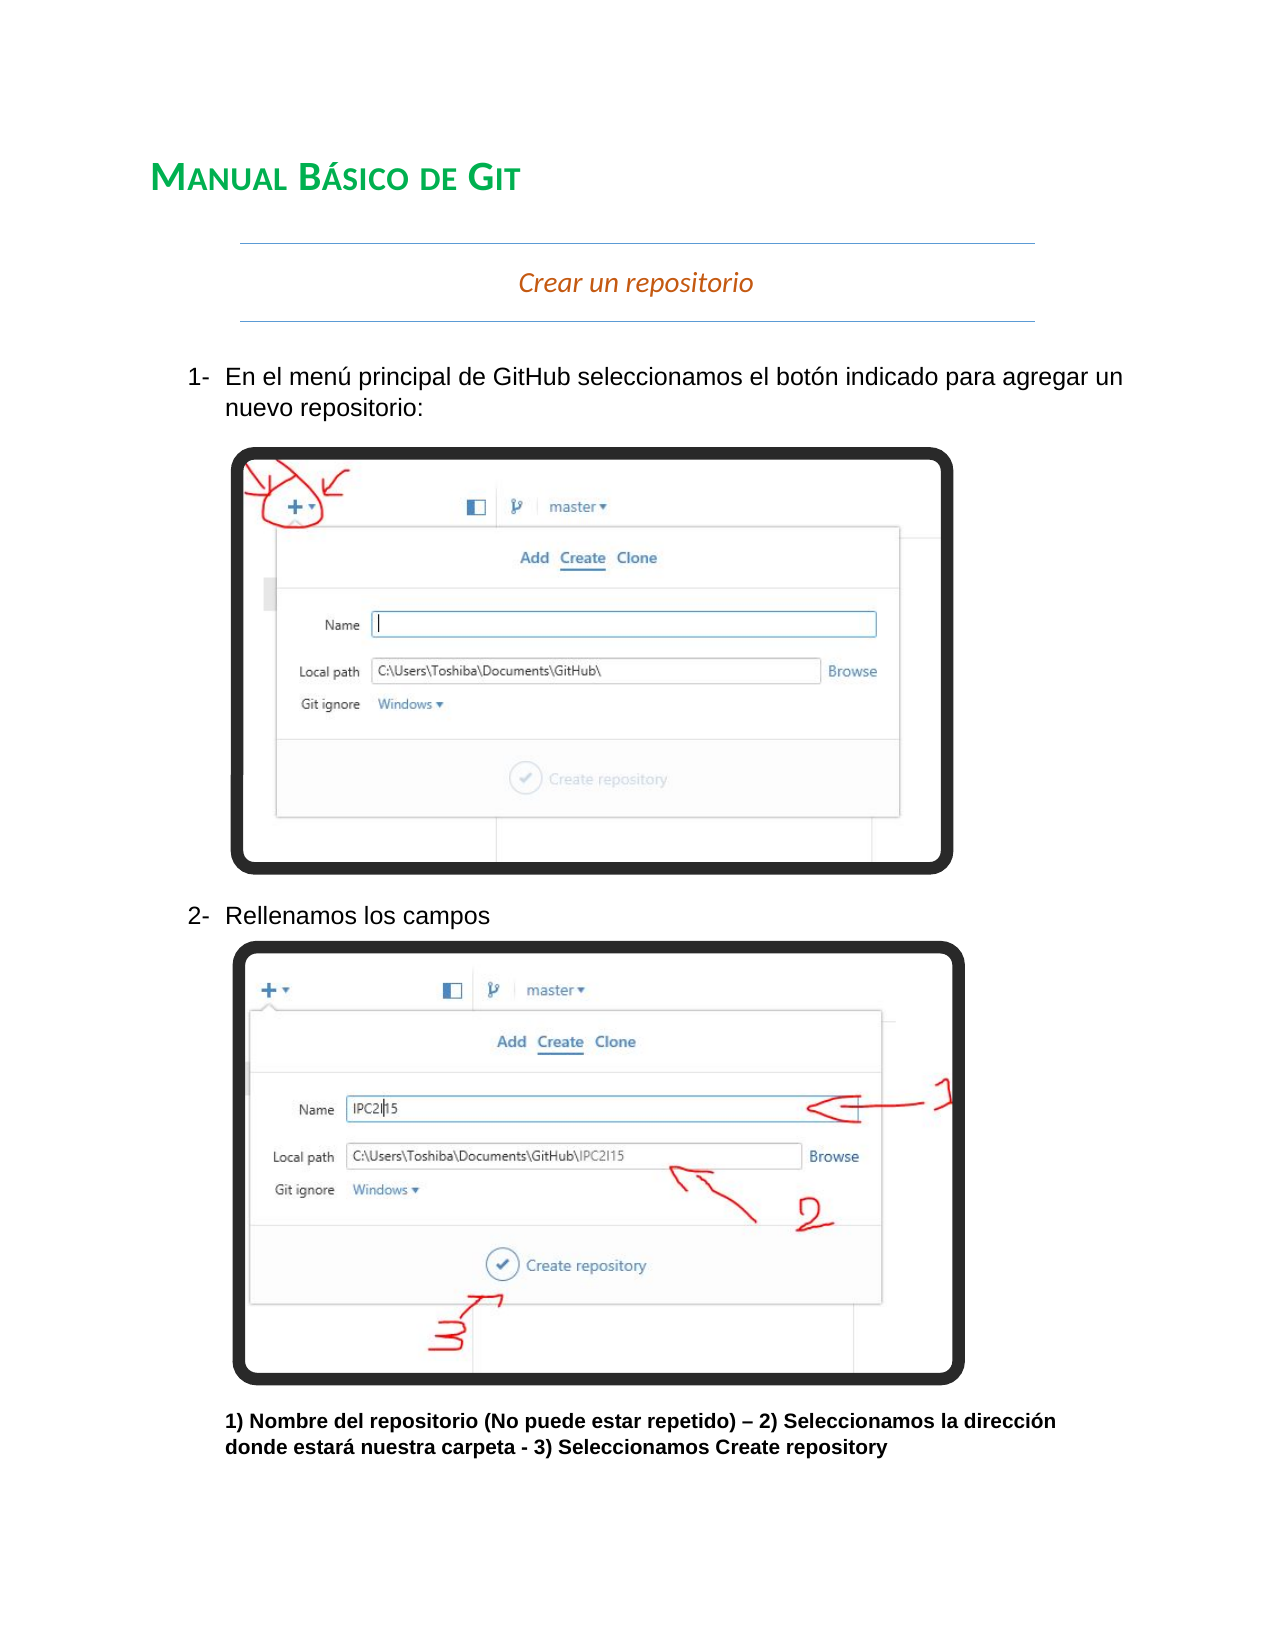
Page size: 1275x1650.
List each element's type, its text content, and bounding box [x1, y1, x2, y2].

picture [244, 460, 940, 862]
list 1) Nombre del repositorio (No puede estar repetido) – 2) Seleccionamos la dirección donde estará nuestra carpeta - 3) Seleccionamos Create repository [225, 1409, 1125, 1459]
text Manual Básico de Git [150, 150, 1125, 201]
text Crear un repositorio [240, 244, 1035, 321]
picture [246, 954, 952, 1372]
list Rellenamos los campos [187, 901, 1125, 930]
list En el menú principal de GitHub seleccionamos el botón indicado para agregar un nuevo repositorio: [187, 362, 1125, 422]
